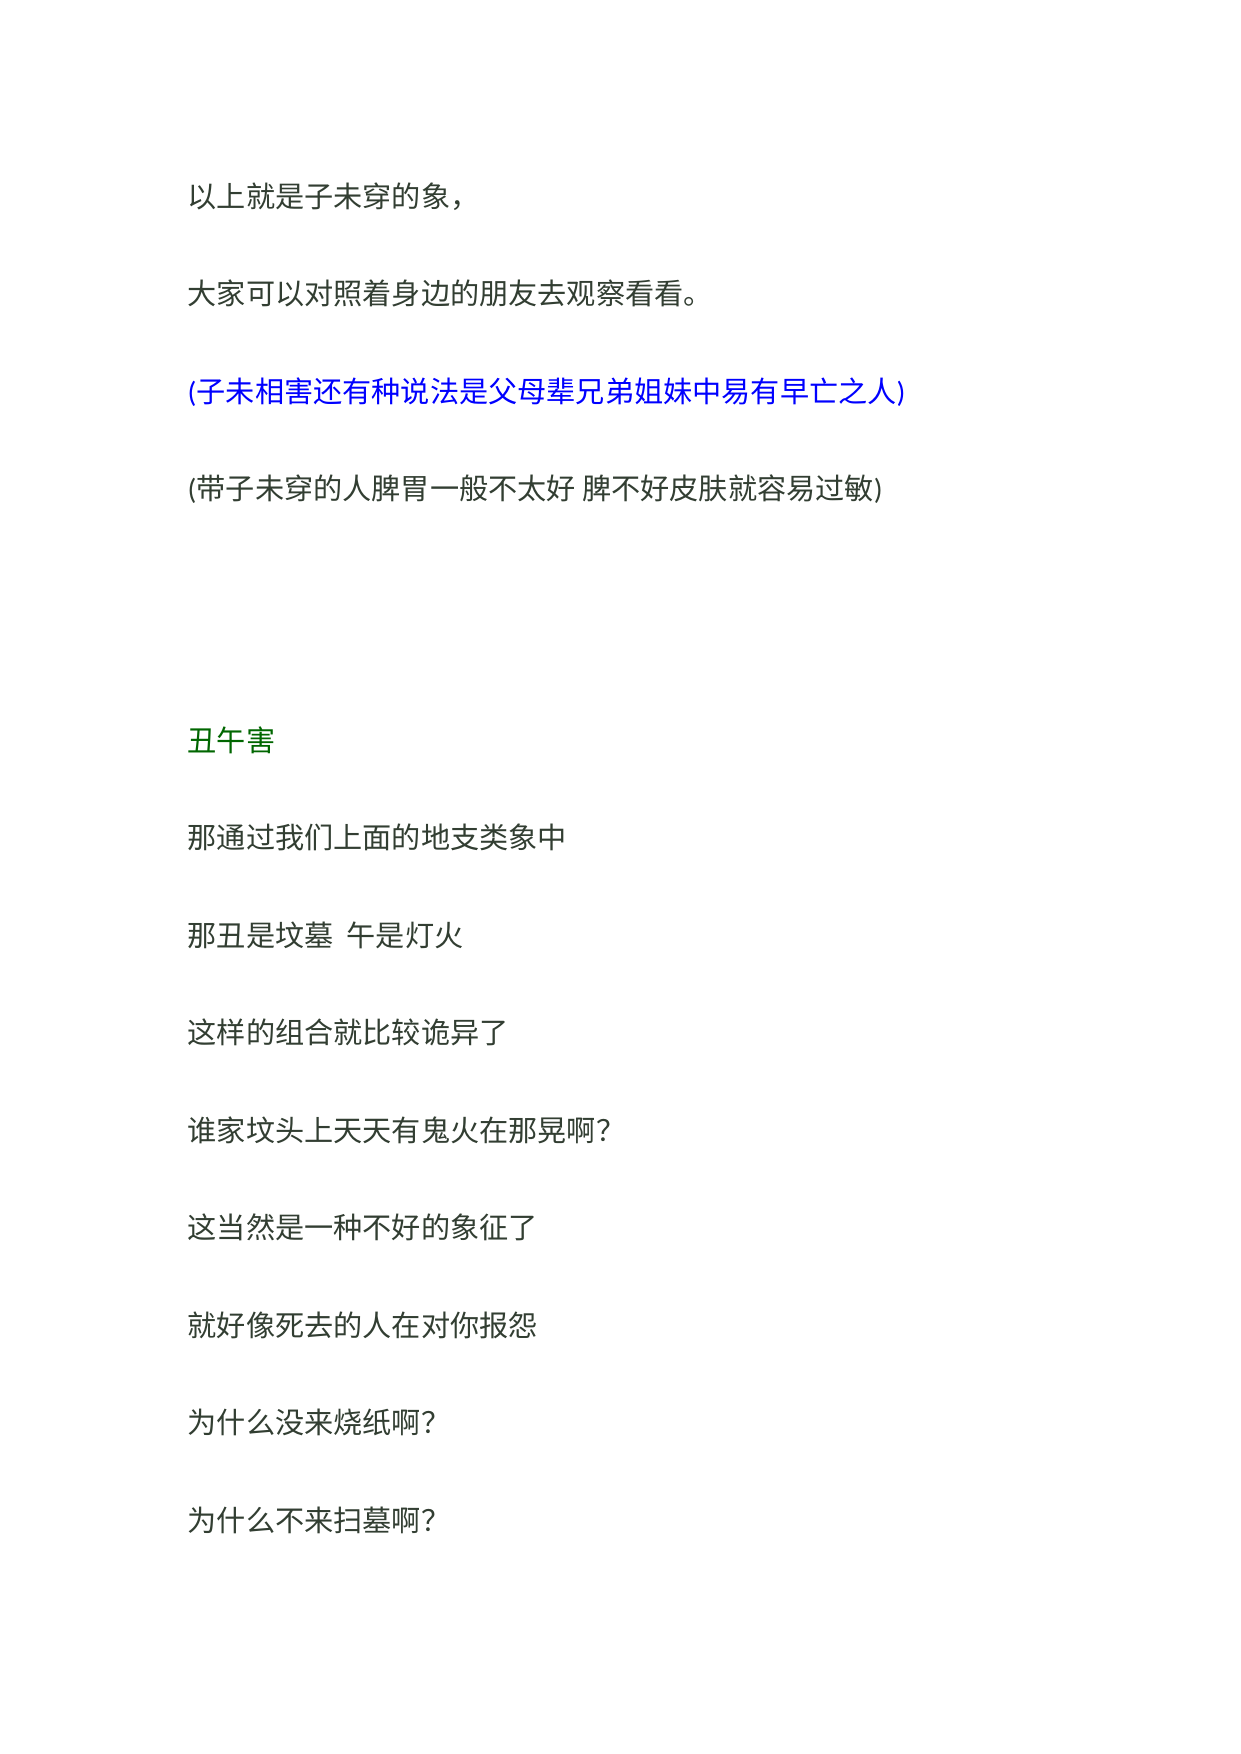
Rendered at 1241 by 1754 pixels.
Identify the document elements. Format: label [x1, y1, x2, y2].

text [187, 162, 1053, 519]
text [187, 706, 1053, 1551]
